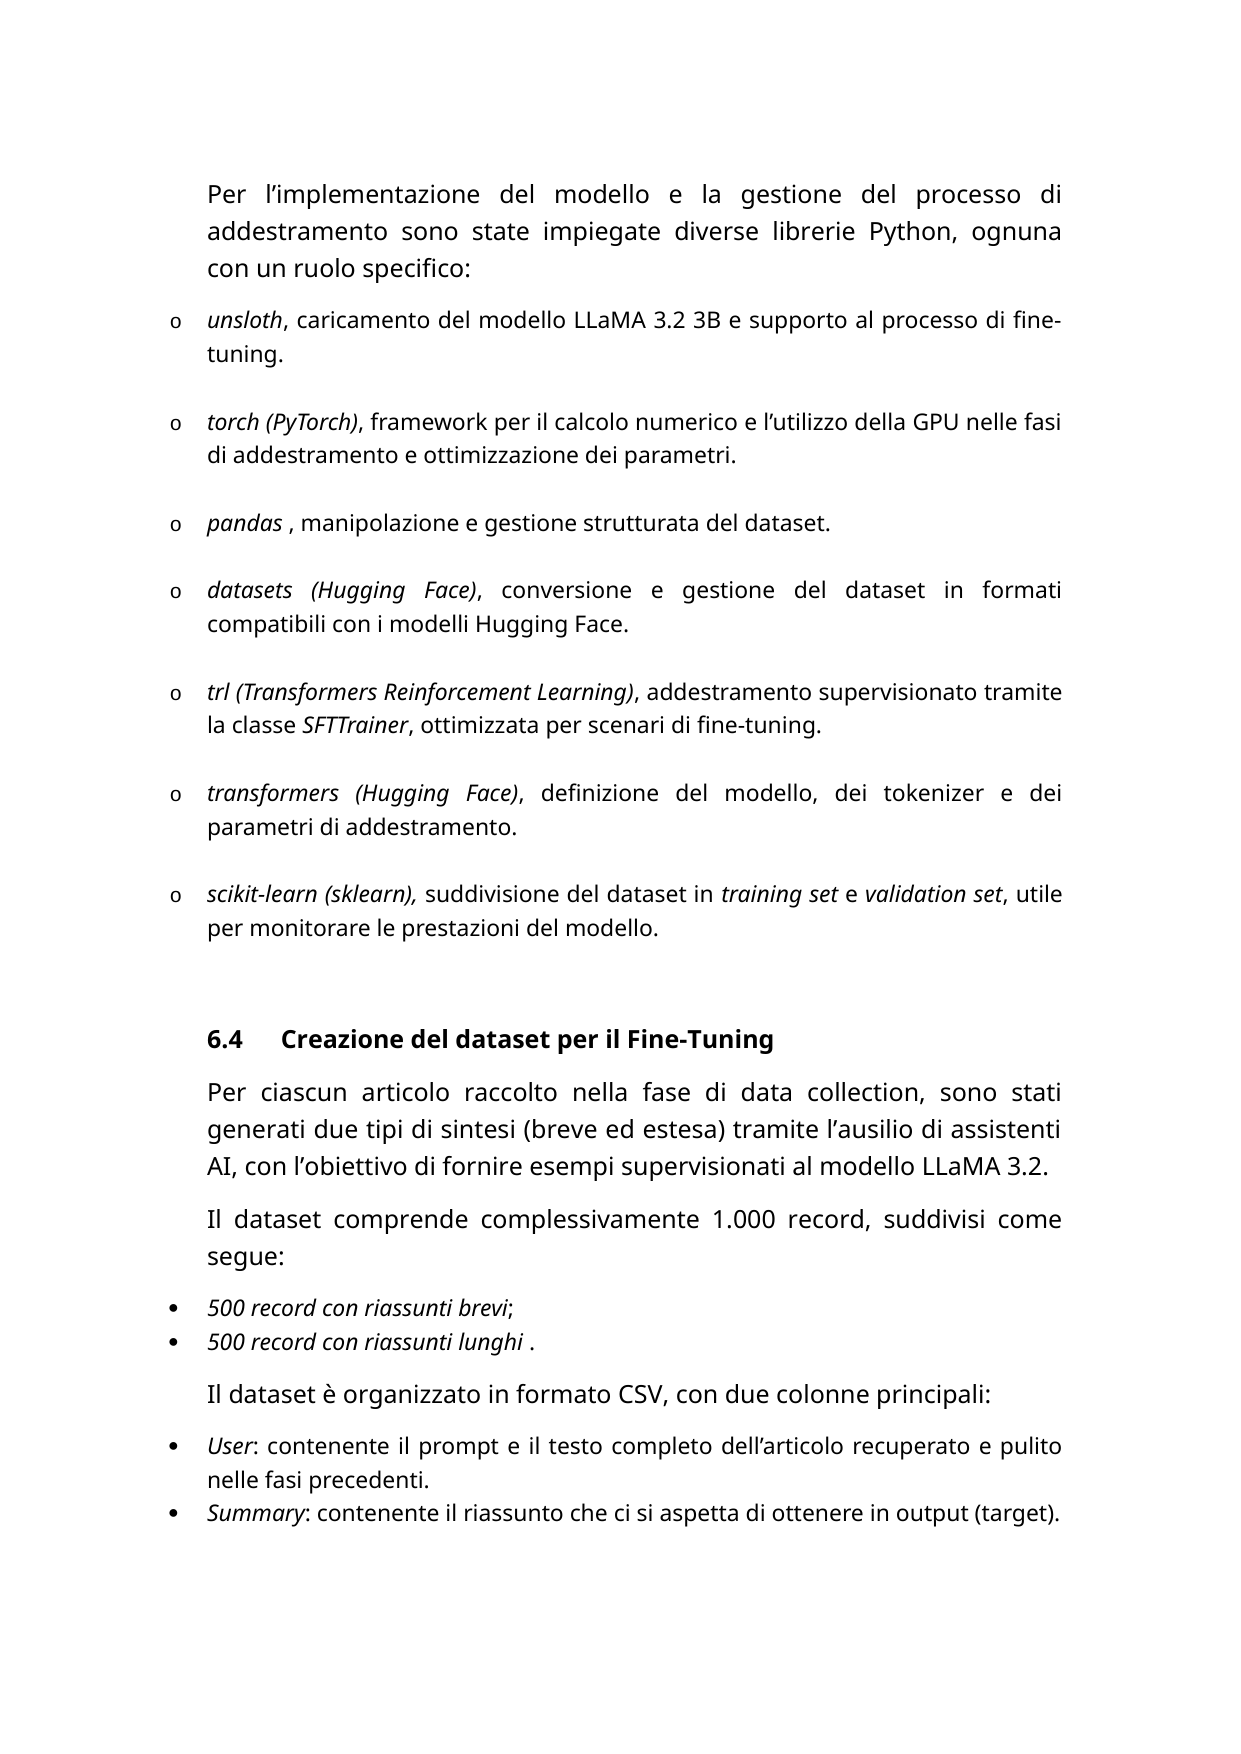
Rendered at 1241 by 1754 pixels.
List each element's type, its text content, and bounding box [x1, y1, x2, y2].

list scikit-learn (sklearn), suddivisione del dataset in training set e validation set, utile per monitorare le prestazioni del modello. [169, 878, 1063, 943]
list 500 record con riassunti brevi; [169, 1292, 1063, 1323]
list transformers (Hugging Face), definizione del modello, dei tokenizer e dei parametri di addestramento. [169, 777, 1063, 842]
list Summary: contenente il riassunto che ci si aspetta di ottenere in output (target). [169, 1497, 1063, 1528]
list 500 record con riassunti lunghi . [169, 1326, 1063, 1357]
list datasets (Hugging Face), conversione e gestione del dataset in formati compatibili con i modelli Hugging Face. [169, 574, 1063, 639]
text Per ciascun articolo raccolto nella fase di data collection, sono stati generati due tipi di sintesi (breve ed estesa) tramite l’ausilio di assistenti AI, con l’obiettivo di fornire esempi supervisionati al modello LLaMA 3.2. [207, 1075, 1063, 1183]
text 6.4 Creazione del dataset per il Fine-Tuning [207, 1022, 1063, 1056]
list unsloth, caricamento del modello LLaMA 3.2 3B e supporto al processo di fine-tuning. [169, 304, 1063, 369]
list trl (Transformers Reinforcement Learning), addestramento supervisionato tramite la classe SFTTrainer, ottimizzata per scenari di fine-tuning. [169, 675, 1063, 740]
list pandas , manipolazione e gestione strutturata del dataset. [169, 507, 1063, 538]
text Per l’implementazione del modello e la gestione del processo di addestramento sono state impiegate diverse librerie Python, ognuna con un ruolo specifico: [207, 177, 1063, 285]
text Il dataset è organizzato in formato CSV, con due colonne principali: [207, 1376, 1063, 1410]
list User: contenente il prompt e il testo completo dell’articolo recuperato e pulito nelle fasi precedenti. [169, 1430, 1063, 1495]
list torch (PyTorch), framework per il calcolo numerico e l’utilizzo della GPU nelle fasi di addestramento e ottimizzazione dei parametri. [169, 405, 1063, 470]
text Il dataset comprende complessivamente 1.000 record, suddivisi come segue: [207, 1202, 1063, 1273]
